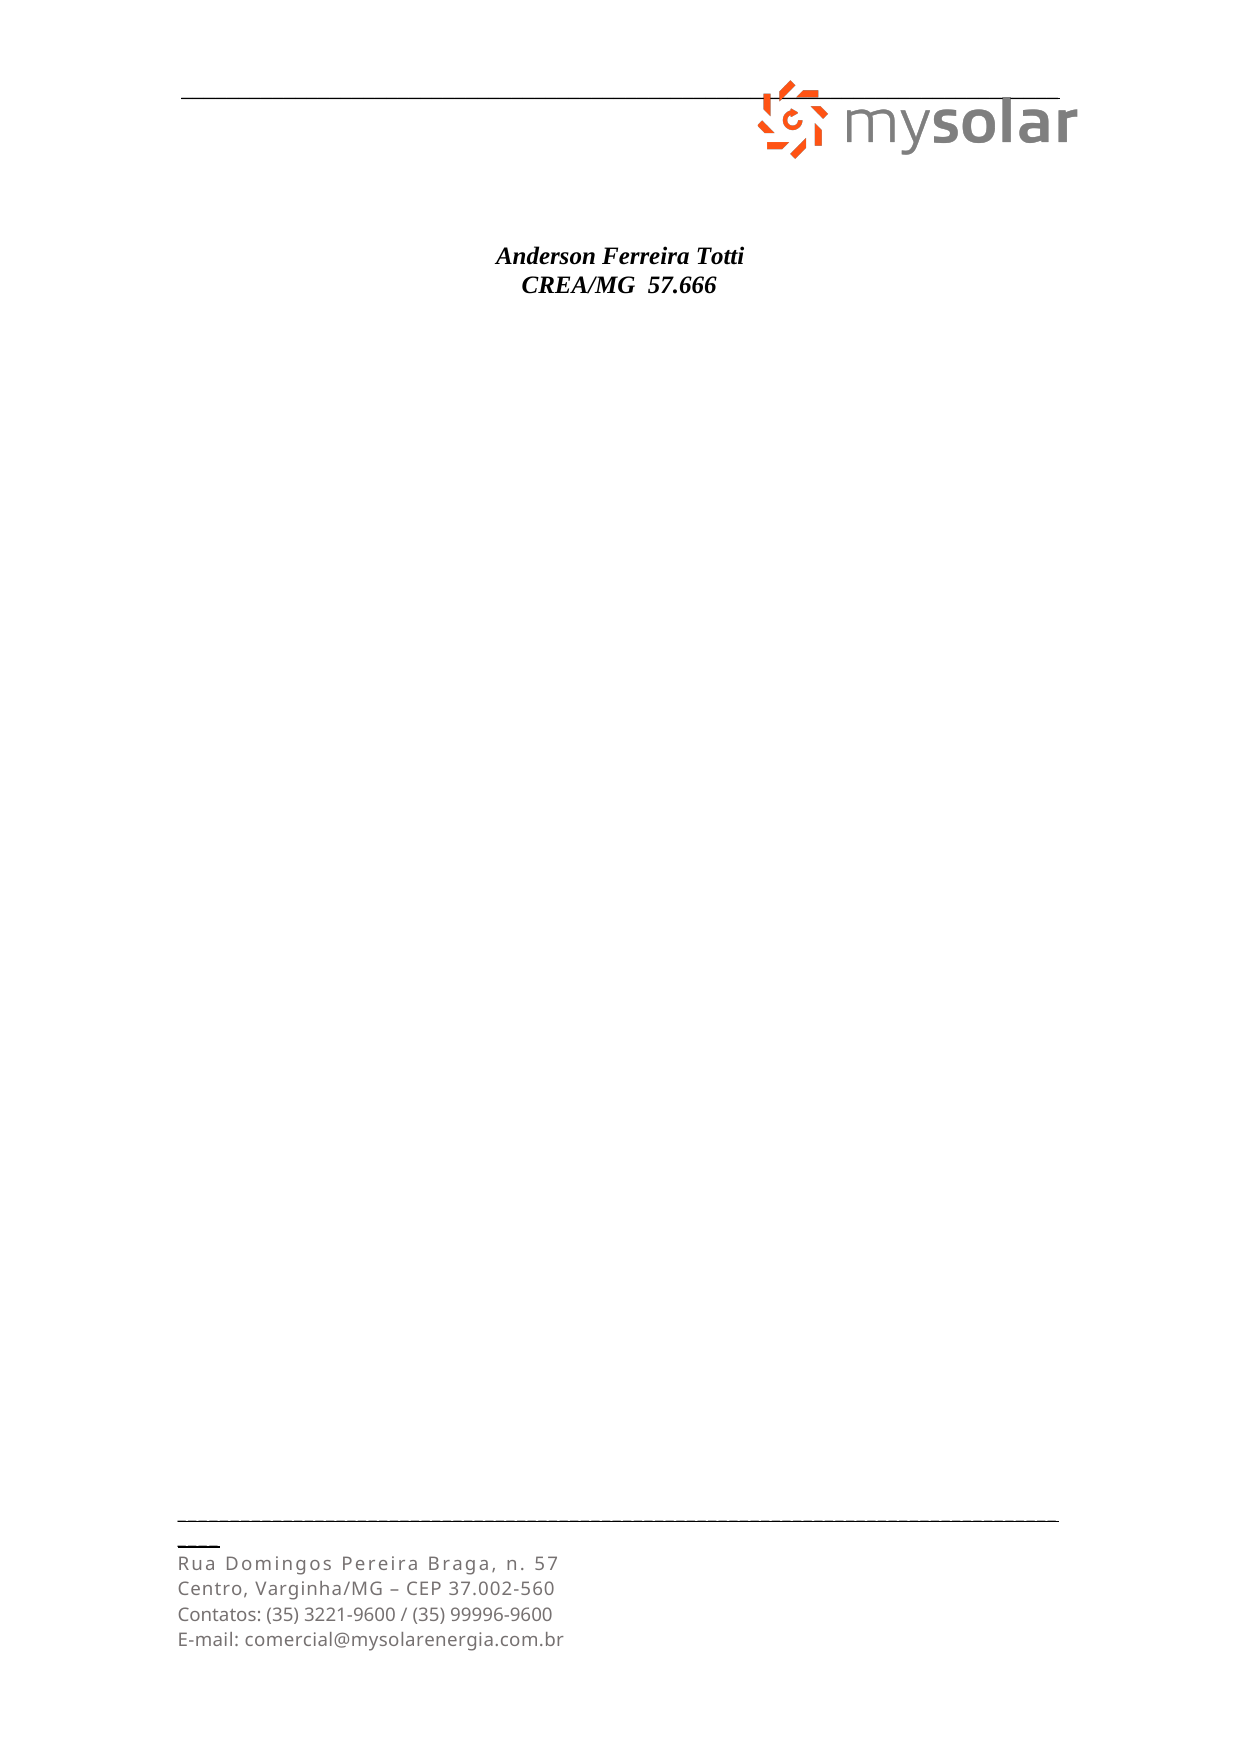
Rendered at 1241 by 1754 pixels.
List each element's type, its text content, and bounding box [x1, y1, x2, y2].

text CREA/MG 57.666 [177, 270, 1063, 299]
text Anderson Ferreira Totti [177, 241, 1063, 270]
picture [757, 80, 1078, 159]
